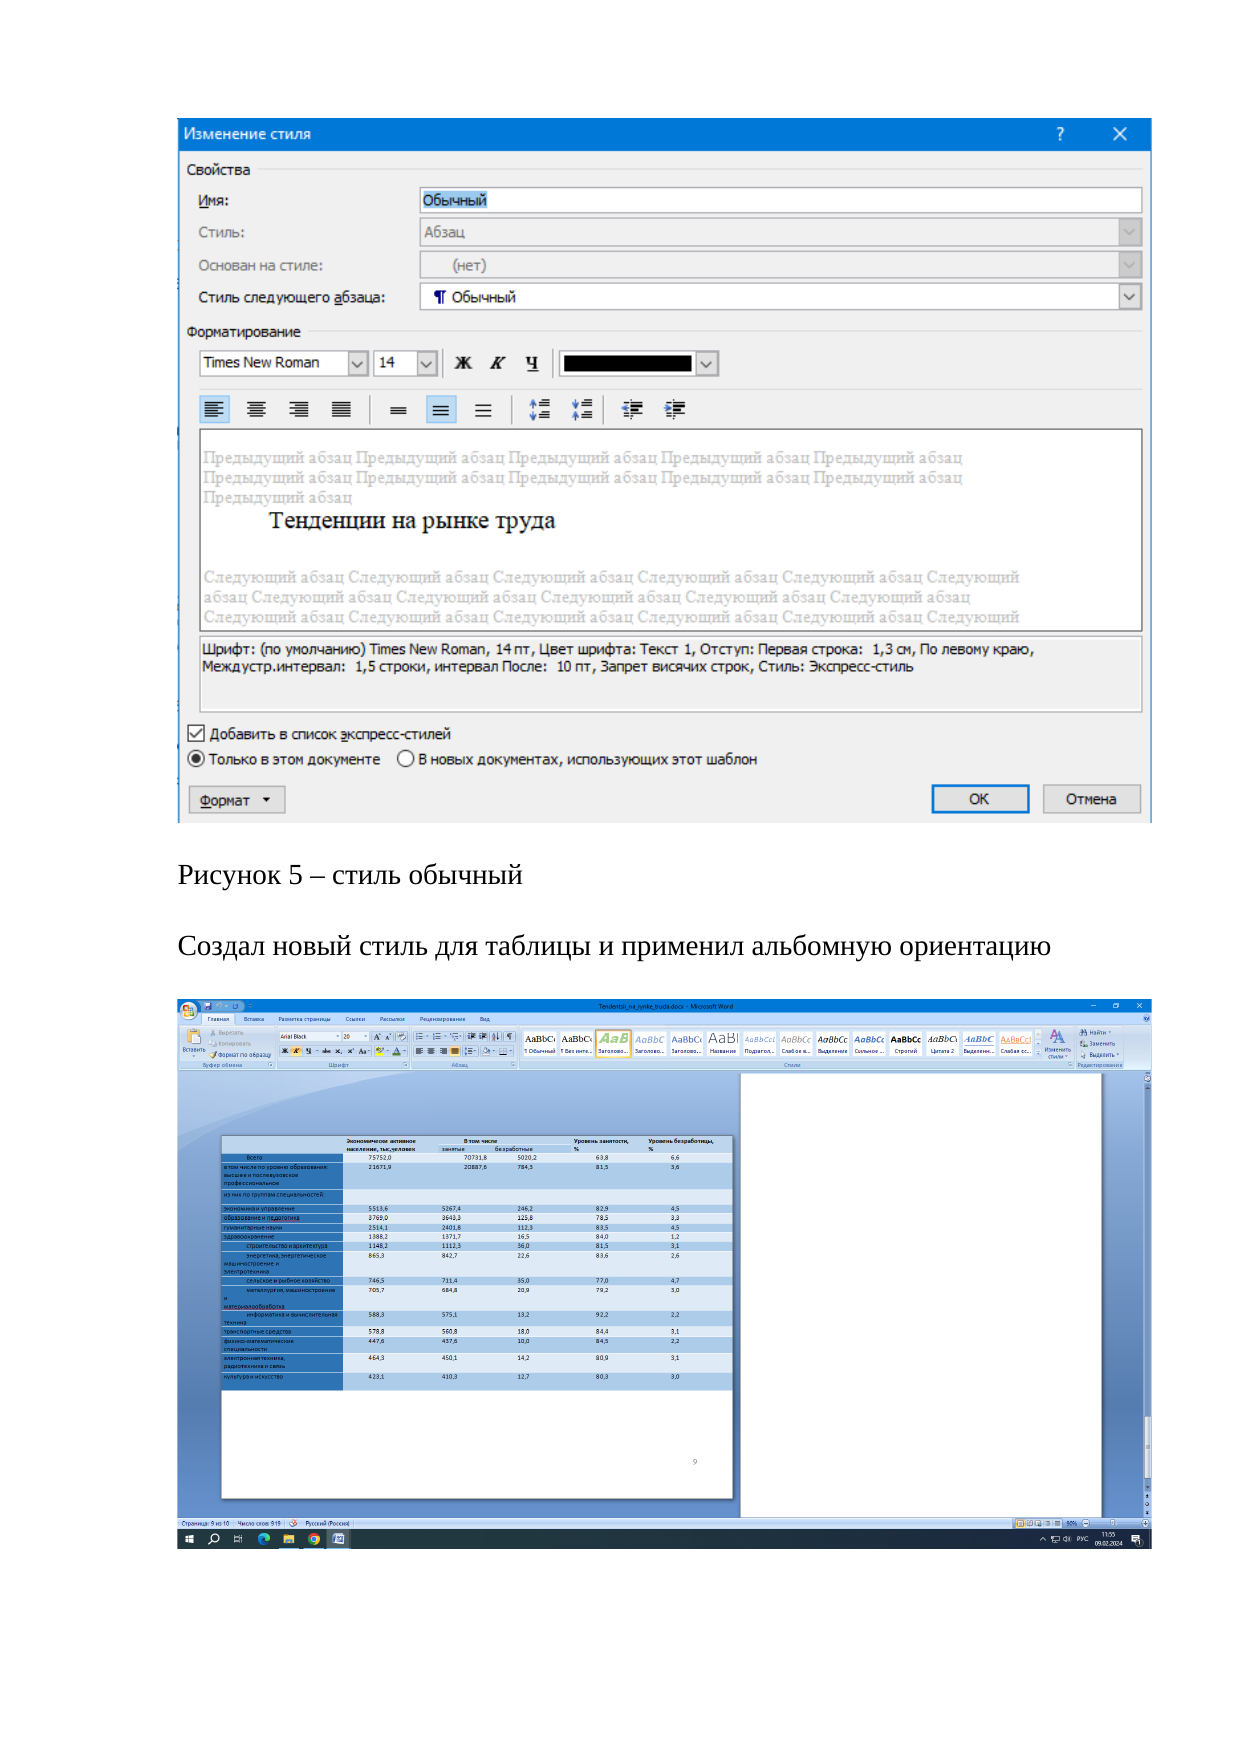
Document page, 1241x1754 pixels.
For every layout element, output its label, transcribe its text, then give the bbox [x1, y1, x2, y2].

picture [177, 118, 1152, 823]
text Рисунок 5 – стиль обычный [177, 857, 1152, 891]
text Создал новый стиль для таблицы и применил альбомную ориентацию [177, 928, 1152, 962]
picture [177, 999, 1152, 1549]
